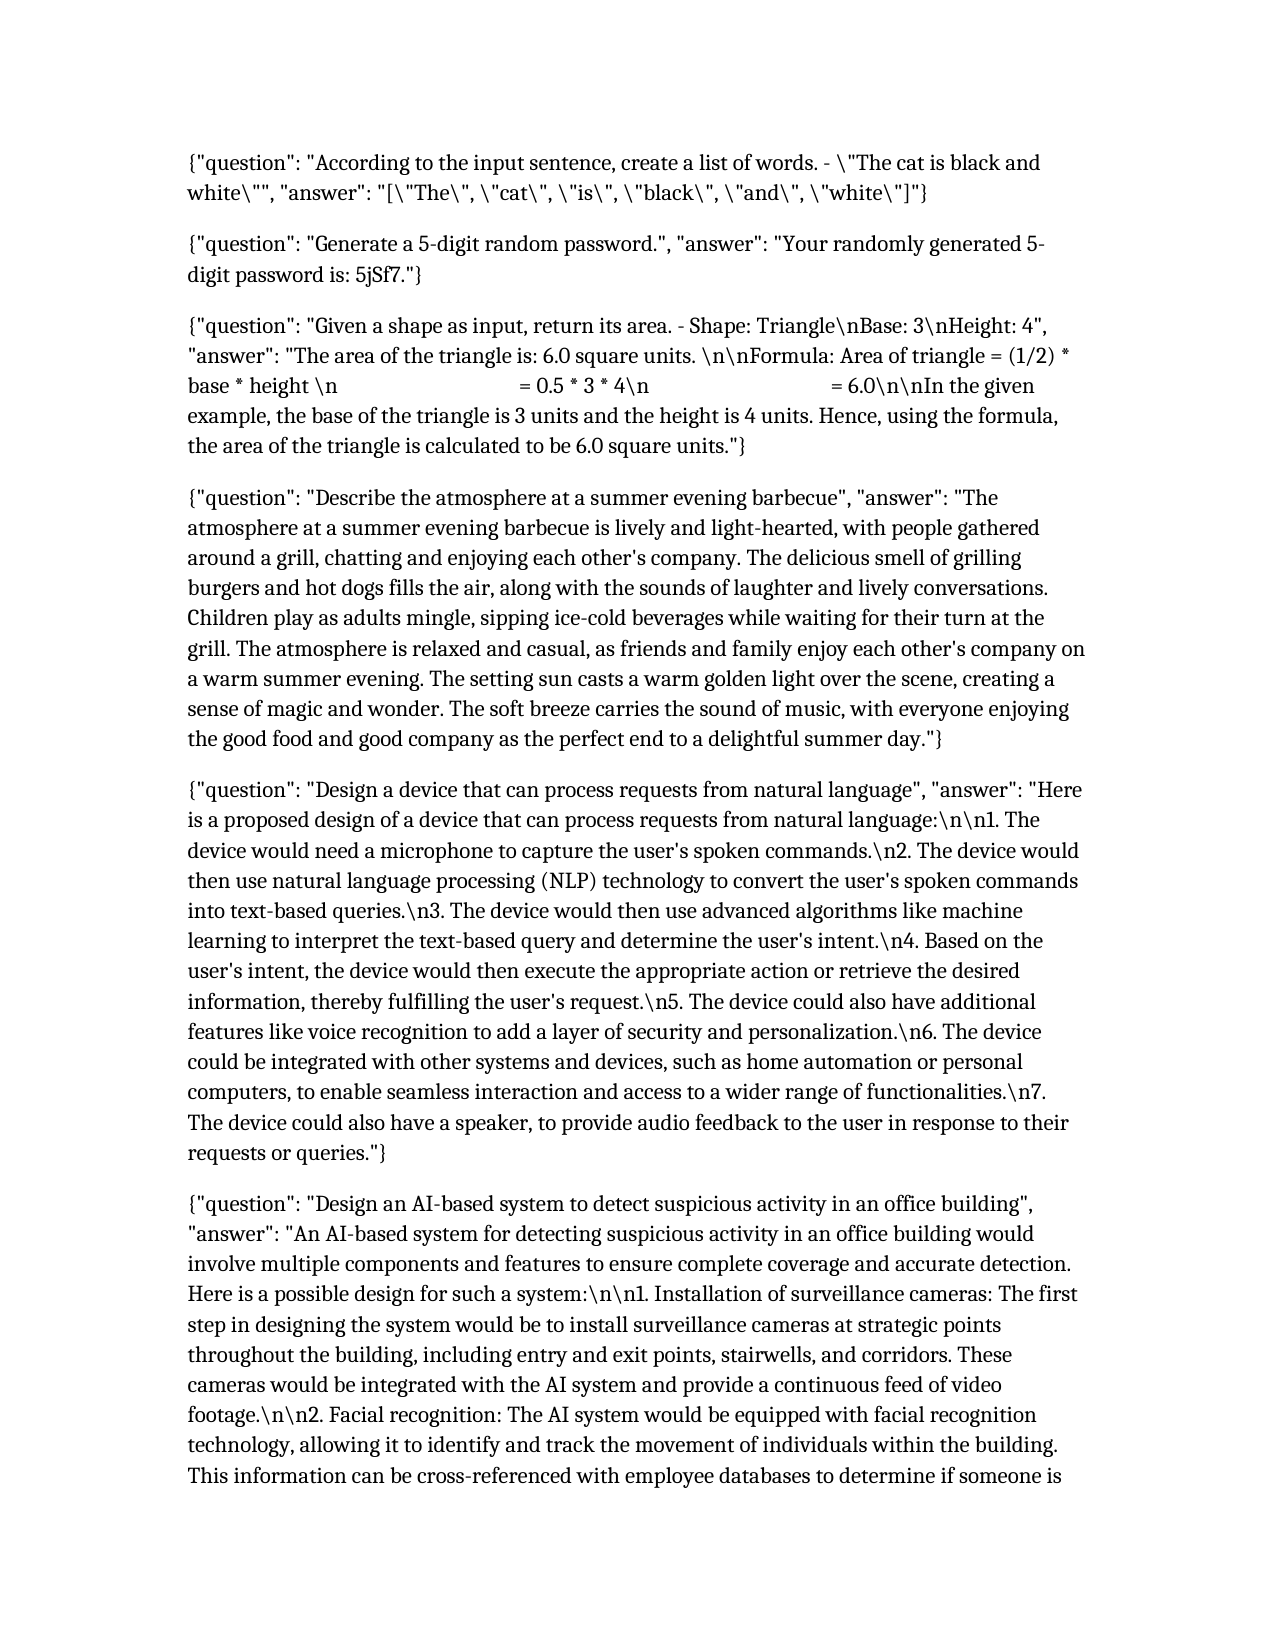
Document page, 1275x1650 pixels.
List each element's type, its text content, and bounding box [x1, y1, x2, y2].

text {"question": "Design a device that can process requests from natural language", "answer": "Here is a proposed design of a device that can process requests from natural language:\n\n1. The device would need a microphone to capture the user's spoken commands.\n2. The device would then use natural language processing (NLP) technology to convert the user's spoken commands into text-based queries.\n3. The device would then use advanced algorithms like machine learning to interpret the text-based query and determine the user's intent.\n4. Based on the user's intent, the device would then execute the appropriate action or retrieve the desired information, thereby fulfilling the user's request.\n5. The device could also have additional features like voice recognition to add a layer of security and personalization.\n6. The device could be integrated with other systems and devices, such as home automation or personal computers, to enable seamless interaction and access to a wider range of functionalities.\n7. The device could also have a speaker, to provide audio feedback to the user in response to their requests or queries."} [187, 777, 1087, 1166]
text {"question": "According to the input sentence, create a list of words. - \"The cat is black and white\"", "answer": "[\"The\", \"cat\", \"is\", \"black\", \"and\", \"white\"]"} [187, 150, 1087, 207]
text {"question": "Describe the atmosphere at a summer evening barbecue", "answer": "The atmosphere at a summer evening barbecue is lively and light-hearted, with people gathered around a grill, chatting and enjoying each other's company. The delicious smell of grilling burgers and hot dogs fills the air, along with the sounds of laughter and lively conversations. Children play as adults mingle, sipping ice-cold beverages while waiting for their turn at the grill. The atmosphere is relaxed and casual, as friends and family enjoy each other's company on a warm summer evening. The setting sun casts a warm golden light over the scene, creating a sense of magic and wonder. The soft breeze carries the sound of music, with everyone enjoying the good food and good company as the perfect end to a delightful summer day."} [187, 484, 1087, 752]
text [187, 1191, 1087, 1489]
text {"question": "Given a shape as input, return its area. - Shape: Triangle\nBase: 3\nHeight: 4", "answer": "The area of the triangle is: 6.0 square units. \n\nFormula: Area of triangle = (1/2) * base * height \n = 0.5 * 3 * 4\n = 6.0\n\nIn the given example, the base of the triangle is 3 units and the height is 4 units. Hence, using the formula, the area of the triangle is calculated to be 6.0 square units."} [187, 312, 1087, 460]
text {"question": "Generate a 5-digit random password.", "answer": "Your randomly generated 5-digit password is: 5jSf7."} [187, 231, 1087, 288]
